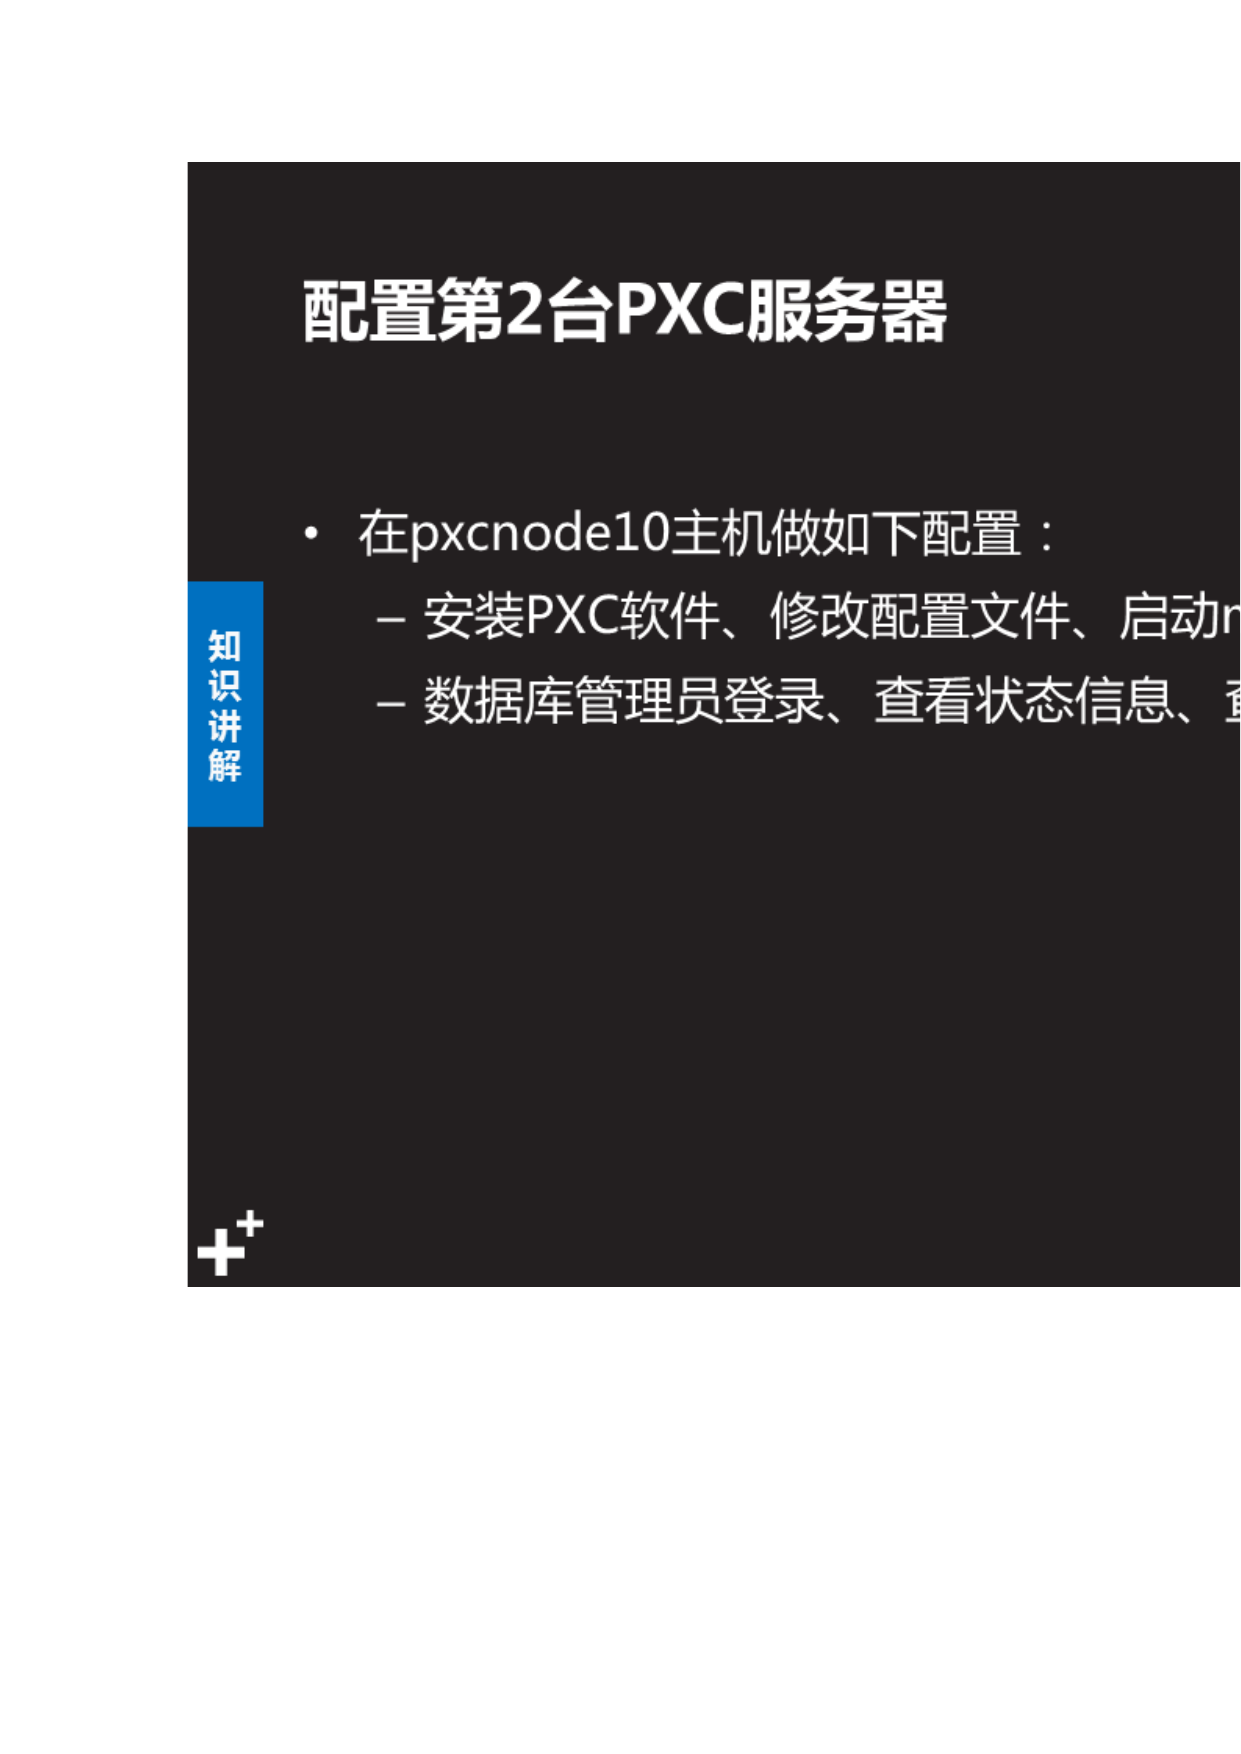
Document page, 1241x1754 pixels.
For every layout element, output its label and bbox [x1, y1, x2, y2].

picture [187, 162, 1241, 1287]
